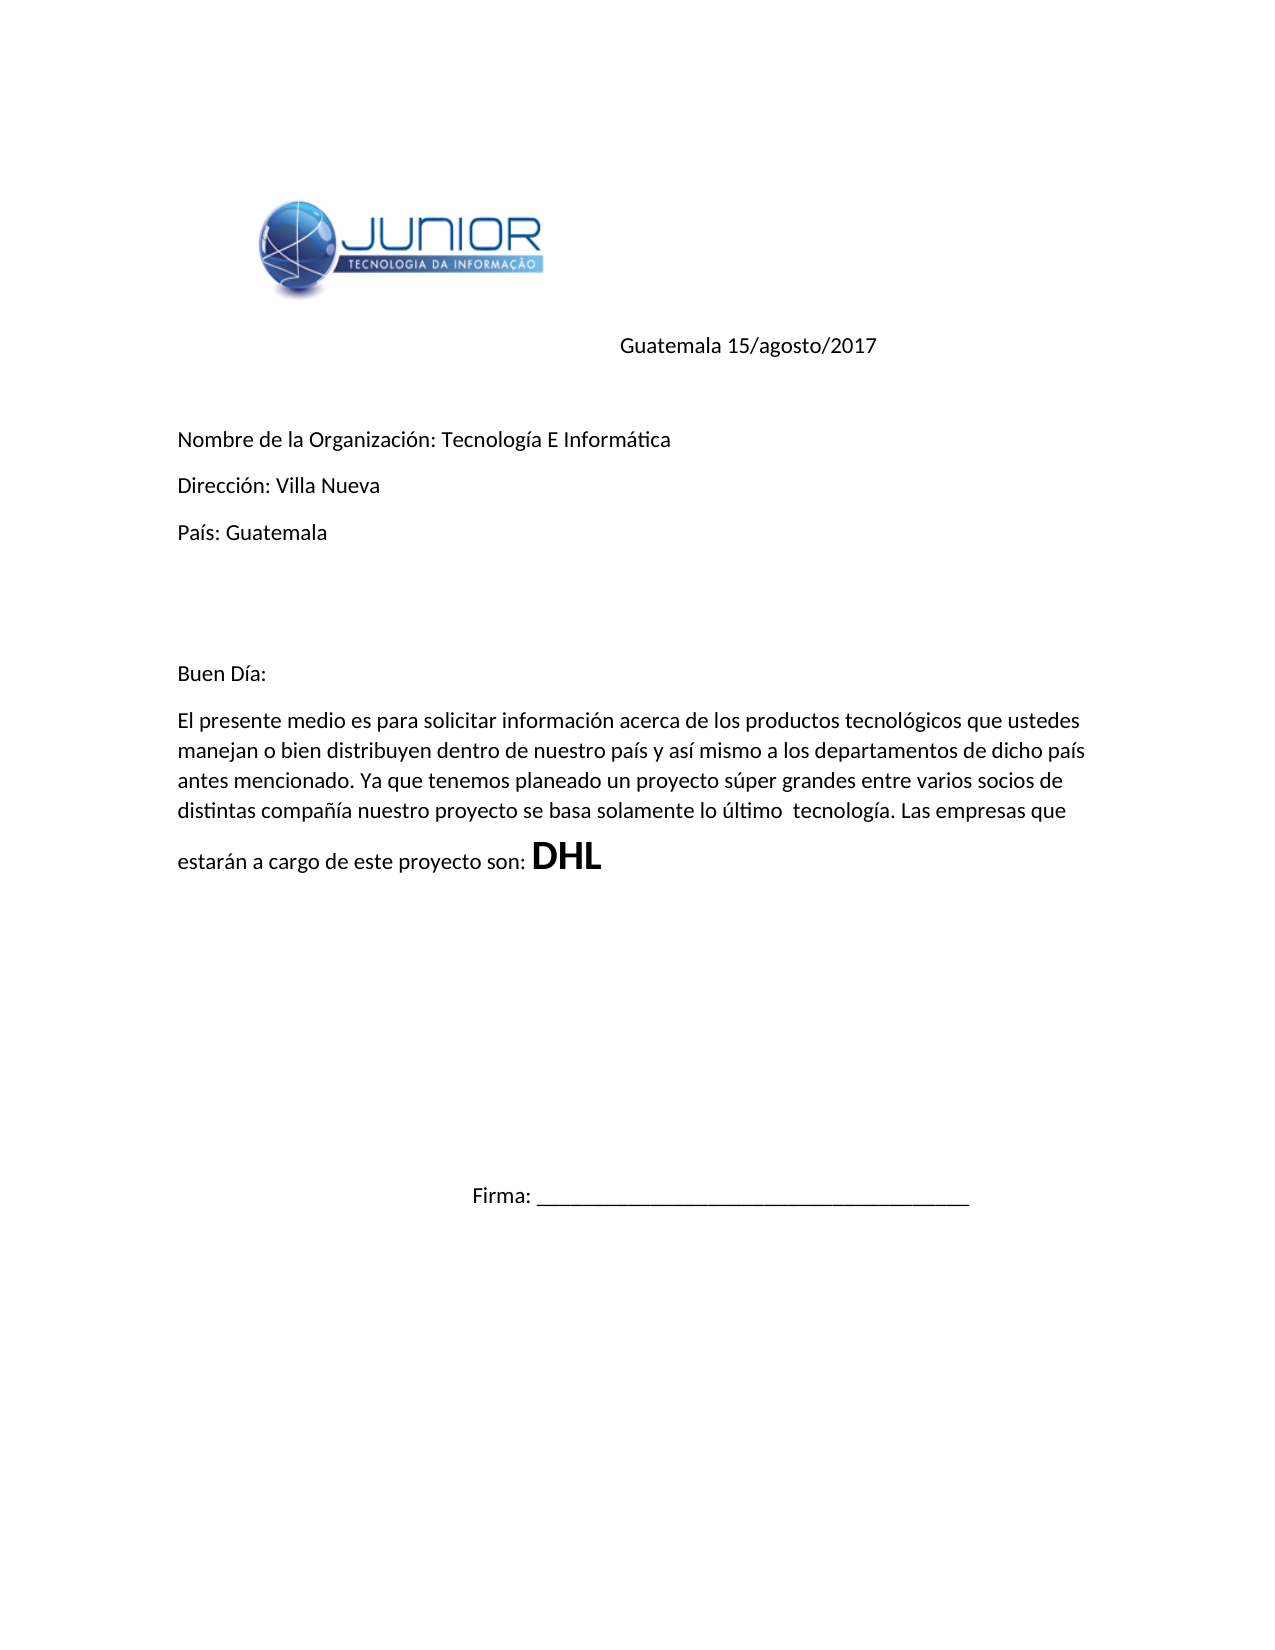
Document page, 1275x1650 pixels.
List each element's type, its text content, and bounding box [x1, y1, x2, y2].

text El presente medio es para solicitar información acerca de los productos tecnológicos que ustedes manejan o bien distribuyen dentro de nuestro país y así mismo a los departamentos de dicho país antes mencionado. Ya que tenemos planeado un proyecto súper grandes entre varios socios de distintas compañía nuestro proyecto se basa solamente lo último tecnología. Las empresas que estarán a cargo de este proyecto son: DHL [177, 706, 1098, 879]
text Dirección: Villa Nueva [177, 472, 1098, 500]
picture [251, 147, 549, 354]
text Firma: ______________________________________ [177, 1182, 1098, 1209]
text Buen Día: [177, 659, 1098, 687]
text Nombre de la Organización: Tecnología E Informática [177, 425, 1098, 453]
text País: Guatemala [177, 518, 1098, 547]
